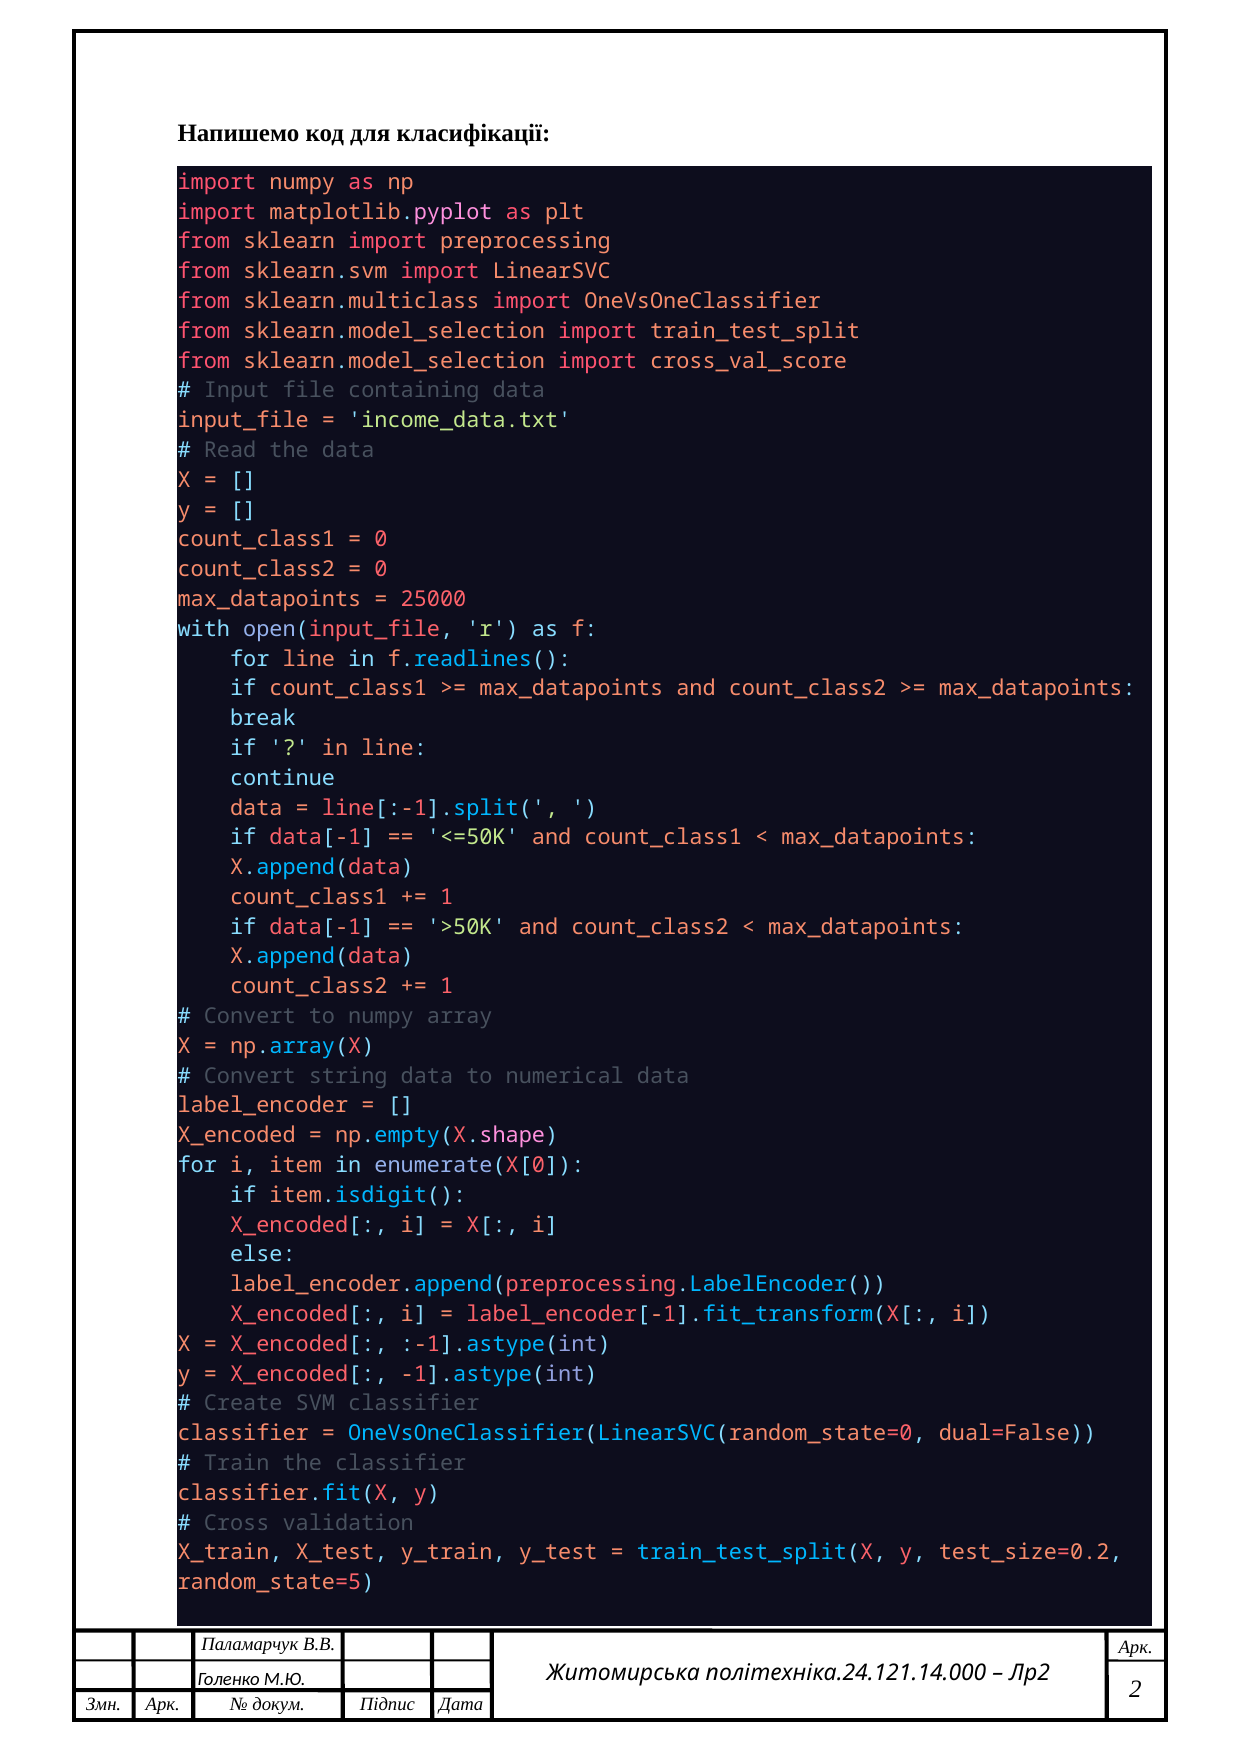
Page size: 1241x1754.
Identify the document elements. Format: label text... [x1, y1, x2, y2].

text count_class1 = 0 [177, 523, 1152, 553]
text if count_class1 >= max_datapoints and count_class2 >= max_datapoints: [177, 672, 1152, 702]
text if item.isdigit(): [177, 1179, 1152, 1208]
text continue [177, 762, 1152, 791]
text data = line[:-1].split(', ') [177, 791, 1152, 821]
text X_encoded = np.empty(X.shape) [177, 1119, 1152, 1149]
text if data[-1] == '>50K' and count_class2 < max_datapoints: [177, 911, 1152, 940]
text y = [] [177, 493, 1152, 523]
text classifier.fit(X, y) [177, 1477, 1152, 1506]
text else: [177, 1238, 1152, 1268]
text if data[-1] == '<=50K' and count_class1 < max_datapoints: [177, 821, 1152, 851]
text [177, 1417, 1152, 1447]
text # Train the classifier [177, 1447, 1152, 1477]
text from sklearn.model_selection import cross_val_score [177, 344, 1152, 374]
text import numpy as np [177, 166, 1152, 196]
text from sklearn.multiclass import OneVsOneClassifier [177, 285, 1152, 315]
text break [177, 702, 1152, 732]
text for i, item in enumerate(X[0]): [177, 1149, 1152, 1179]
text X_encoded[:, i] = X[:, i] [177, 1208, 1152, 1238]
text y = X_encoded[:, -1].astype(int) [177, 1357, 1152, 1387]
text import matplotlib.pyplot as plt [177, 196, 1152, 225]
text label_encoder.append(preprocessing.LabelEncoder()) [177, 1268, 1152, 1298]
text count_class1 += 1 [177, 881, 1152, 911]
text Напишемо код для класифікації: [177, 118, 1152, 147]
text X = np.array(X) [177, 1030, 1152, 1059]
text with open(input_file, 'r') as f: [177, 613, 1152, 642]
text # Convert string data to numerical data [177, 1059, 1152, 1089]
text # Input file containing data [177, 374, 1152, 404]
text X_train, X_test, y_train, y_test = train_test_split(X, y, test_size=0.2, random_state=5) [177, 1536, 1152, 1596]
text # Convert to numpy array [177, 1000, 1152, 1030]
text from sklearn import preprocessing [177, 225, 1152, 255]
text input_file = 'income_data.txt' [177, 404, 1152, 434]
text if '?' in line: [177, 732, 1152, 762]
text X.append(data) [177, 940, 1152, 970]
text count_class2 = 0 [177, 553, 1152, 583]
text max_datapoints = 25000 [177, 583, 1152, 613]
text from sklearn.svm import LinearSVC [177, 255, 1152, 285]
text count_class2 += 1 [177, 970, 1152, 1000]
text # Read the data [177, 434, 1152, 464]
text label_encoder = [] [177, 1089, 1152, 1119]
text # Create SVM classifier [177, 1387, 1152, 1417]
text X.append(data) [177, 851, 1152, 881]
text X = [] [177, 464, 1152, 493]
text for line in f.readlines(): [177, 642, 1152, 672]
text # Cross validation [177, 1506, 1152, 1536]
text X_encoded[:, i] = label_encoder[-1].fit_transform(X[:, i]) [177, 1298, 1152, 1328]
text from sklearn.model_selection import train_test_split [177, 315, 1152, 344]
text X = X_encoded[:, :-1].astype(int) [177, 1328, 1152, 1357]
